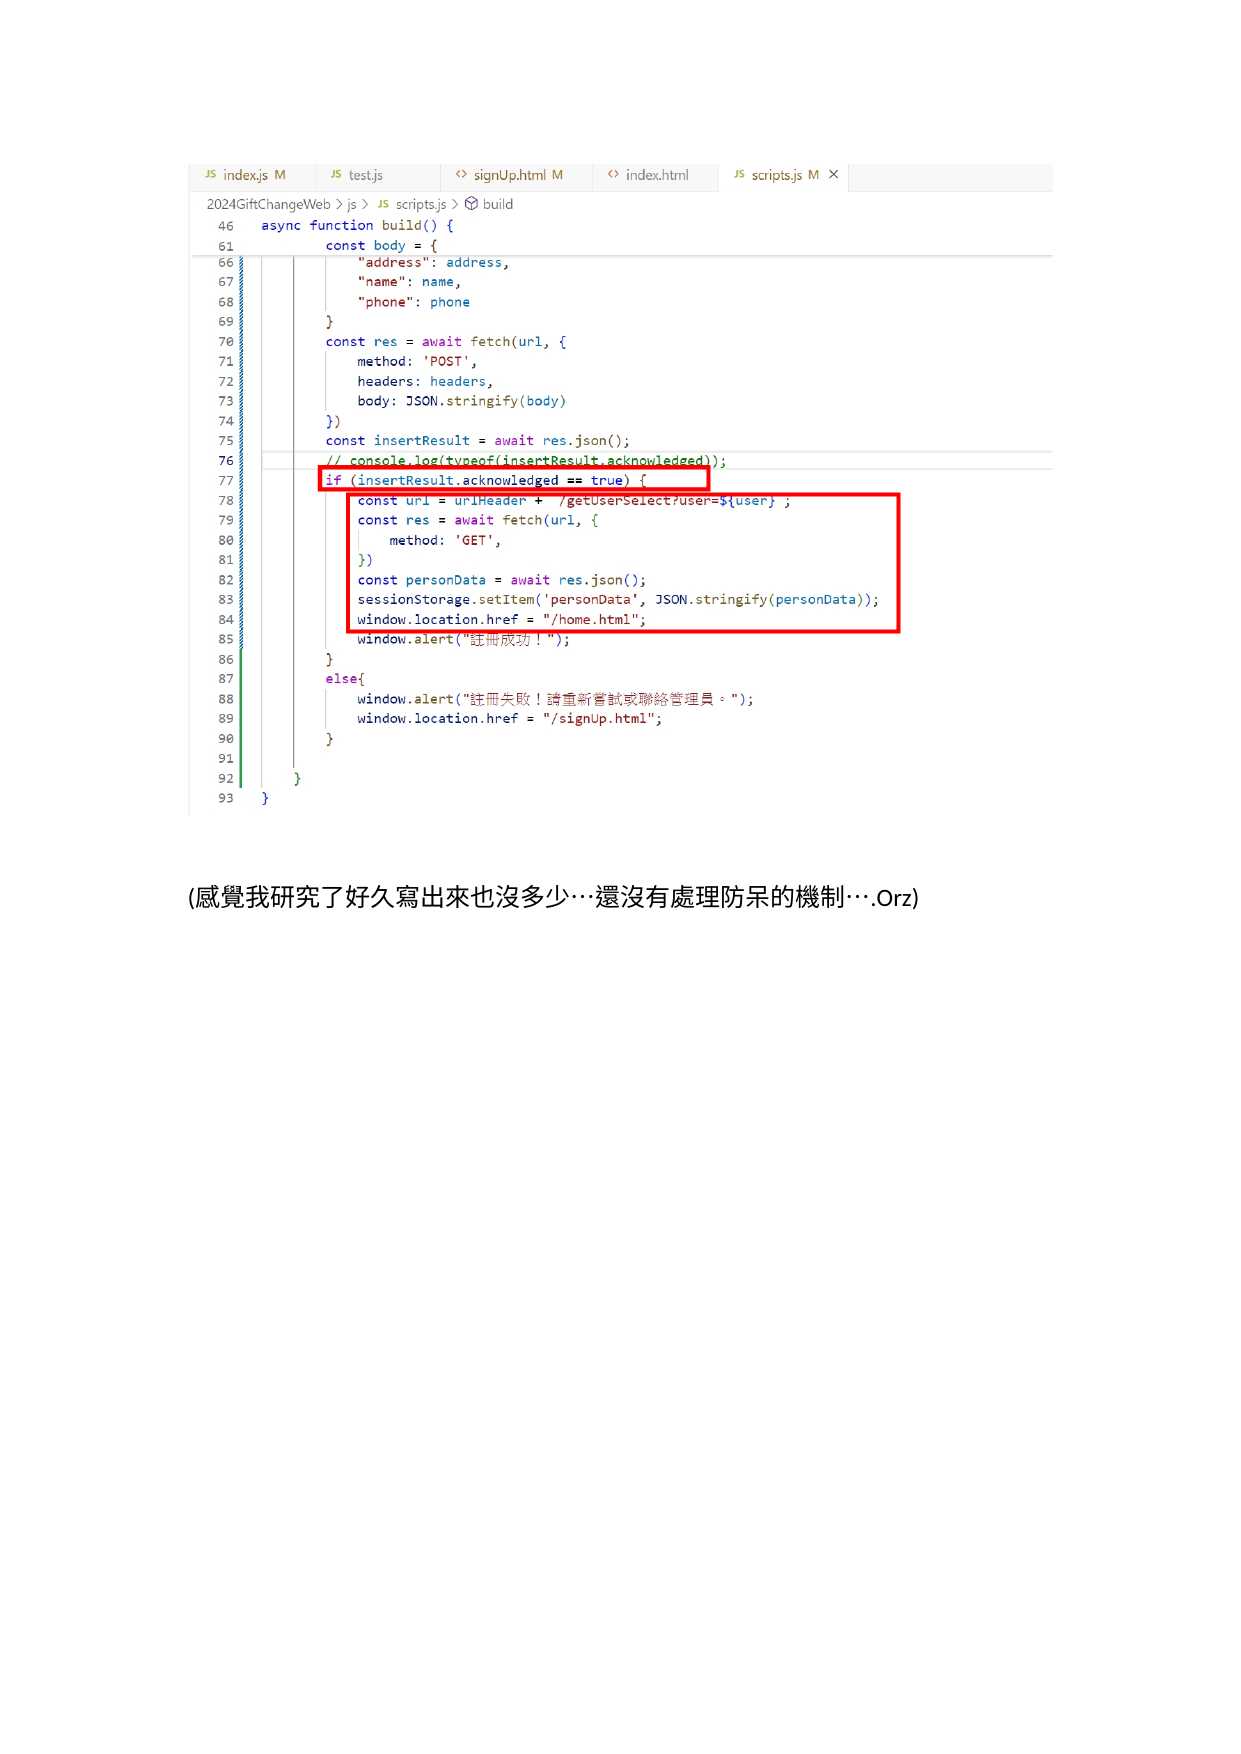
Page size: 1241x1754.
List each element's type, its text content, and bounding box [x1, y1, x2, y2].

text (感覺我研究了好久寫出來也沒多少…還沒有處理防呆的機制….Orz) [187, 877, 1053, 914]
picture [187, 164, 1053, 816]
